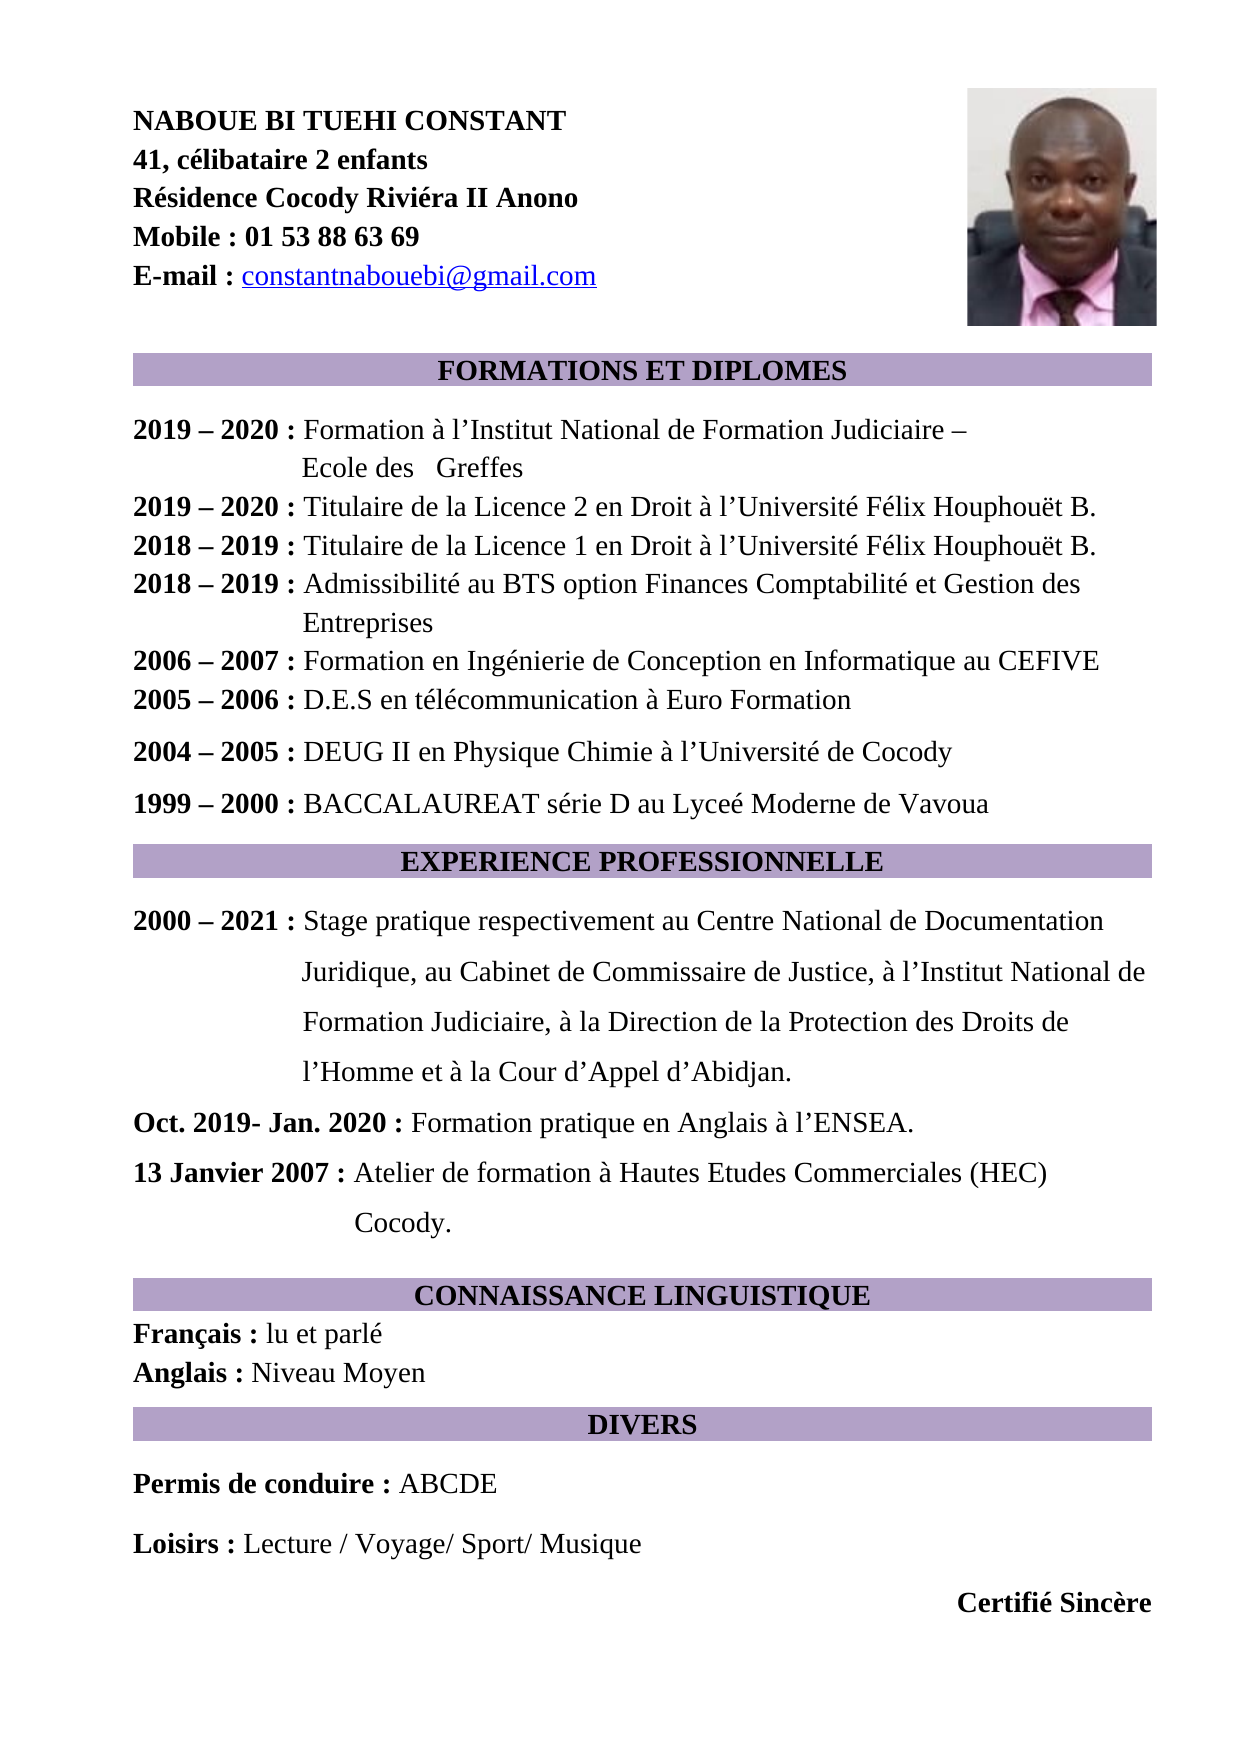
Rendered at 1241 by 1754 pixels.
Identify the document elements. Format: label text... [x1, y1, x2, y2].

text 2004 – 2005 : DEUG II en Physique Chimie à l’Université de Cocody [133, 734, 1152, 768]
text Loisirs : Lecture / Voyage/ Sport/ Musique [133, 1526, 1152, 1559]
text DIVERS [133, 1407, 1152, 1441]
list Anglais : Niveau Moyen [133, 1355, 1152, 1388]
text Résidence Cocody Riviéra II Anono [133, 181, 967, 214]
text 41, célibataire 2 enfants [133, 142, 967, 176]
text 2018 – 2019 : Admissibilité au BTS option Finances Comptabilité et Gestion des Entreprises [133, 566, 1152, 638]
text Permis de conduire : ABCDE [133, 1466, 1152, 1500]
list Français : lu et parlé [133, 1316, 1152, 1350]
text NABOUE BI TUEHI CONSTANT [133, 103, 967, 137]
picture [967, 88, 1157, 326]
text 2019 – 2020 : Formation à l’Institut National de Formation Judiciaire – Ecole des Greffes [133, 412, 1152, 484]
text 2005 – 2006 : D.E.S en télécommunication à Euro Formation [133, 682, 1152, 715]
text CONNAISSANCE LINGUISTIQUE [133, 1278, 1152, 1311]
text Mobile : 01 53 88 63 69 [133, 219, 967, 253]
text 2018 – 2019 : Titulaire de la Licence 1 en Droit à l’Université Félix Houphouët B. [133, 528, 1152, 561]
text Oct. 2019- Jan. 2020 : Formation pratique en Anglais à l’ENSEA. [133, 1105, 1152, 1138]
text 2006 – 2007 : Formation en Ingénierie de Conception en Informatique au CEFIVE [133, 643, 1152, 677]
text 1999 – 2000 : BACCALAUREAT série D au Lyceé Moderne de Vavoua [133, 786, 1152, 820]
text 13 Janvier 2007 : Atelier de formation à Hautes Etudes Commerciales (HEC) Cocody. [133, 1155, 1152, 1239]
text Certifié Sincère [133, 1585, 1152, 1619]
text 2000 – 2021 : Stage pratique respectivement au Centre National de Documentation Juridique, au Cabinet de Commissaire de Justice, à l’Institut National de Formation Judiciaire, à la Direction de la Protection des Droits de l’Homme et à la Cour d’Appel d’Abidjan. [133, 903, 1152, 1088]
text FORMATIONS ET DIPLOMES [133, 353, 1152, 386]
text 2019 – 2020 : Titulaire de la Licence 2 en Droit à l’Université Félix Houphouët B. [133, 489, 1152, 523]
text EXPERIENCE PROFESSIONNELLE [133, 844, 1152, 878]
text E-mail : constantnabouebi@gmail.com [133, 258, 967, 291]
